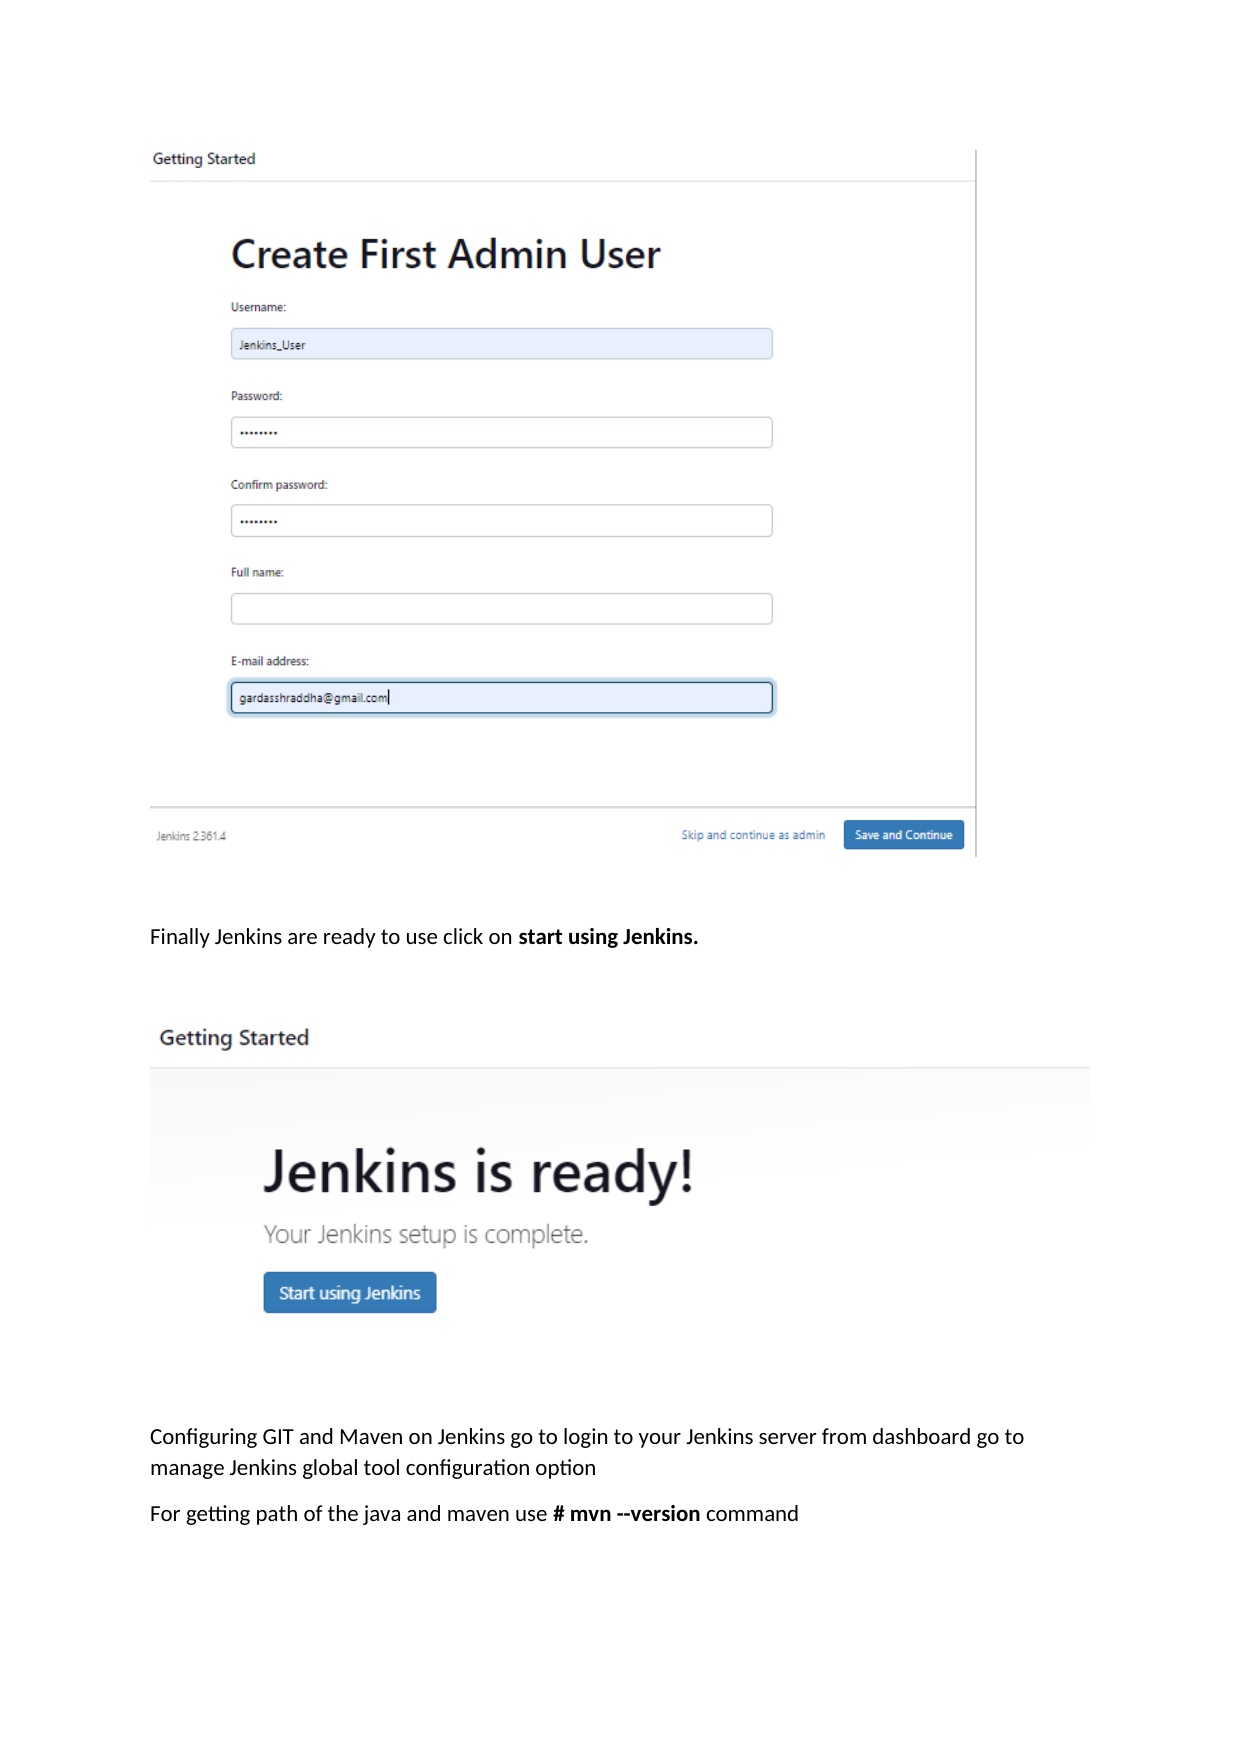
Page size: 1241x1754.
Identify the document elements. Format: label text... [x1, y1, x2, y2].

text Finally Jenkins are ready to use click on start using Jenkins. [150, 922, 1090, 950]
picture [150, 150, 977, 857]
picture [150, 1015, 1091, 1404]
text Configuring GIT and Maven on Jenkins go to login to your Jenkins server from dashboard go to manage Jenkins global tool configuration option [150, 1422, 1090, 1481]
text For getting path of the java and maven use # mvn --version command [150, 1499, 1090, 1528]
